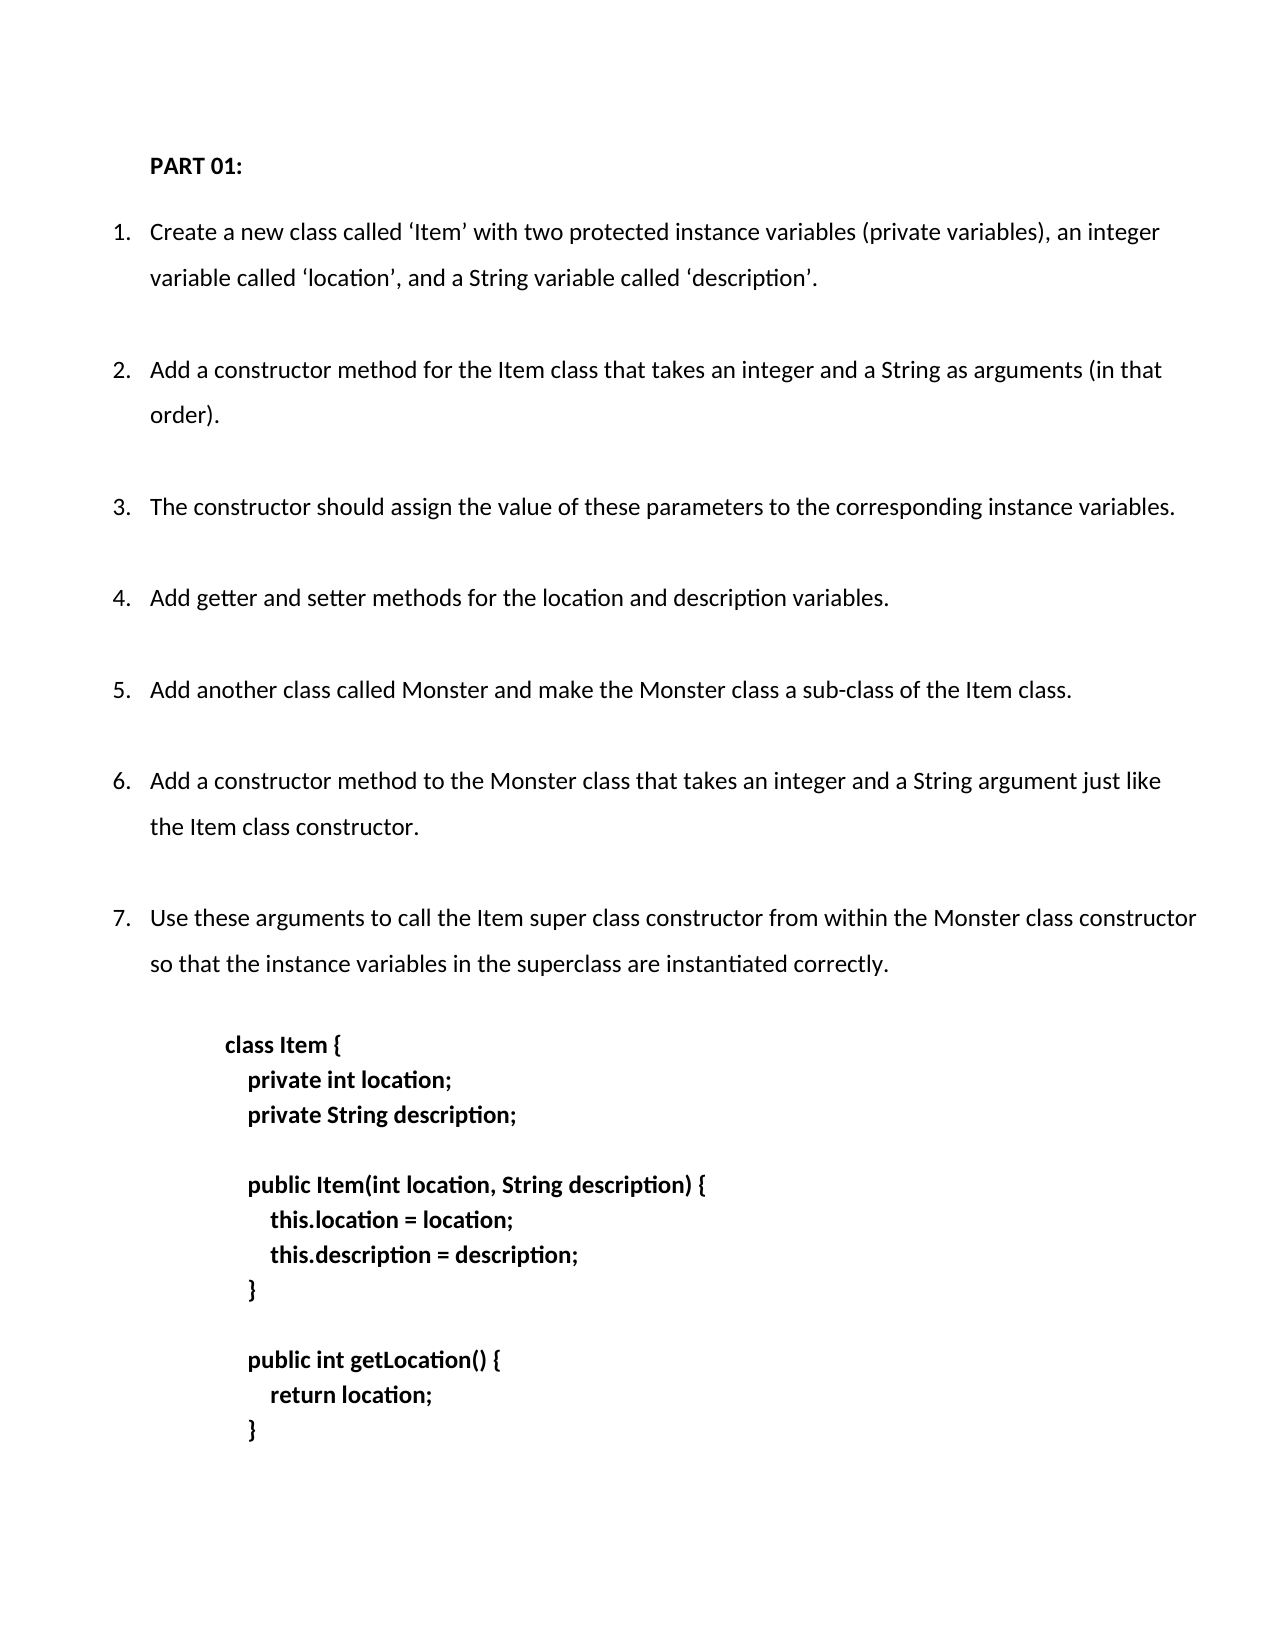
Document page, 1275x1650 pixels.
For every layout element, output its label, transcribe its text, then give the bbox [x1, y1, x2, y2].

list Use these arguments to call the Item super class constructor from within the Monster class constructor so that the instance variables in the superclass are instantiated correctly. [112, 902, 1200, 979]
list Add a constructor method for the Item class that takes an integer and a String as arguments (in that order). [112, 354, 1200, 430]
list Add a constructor method to the Monster class that takes an integer and a String argument just like the Item class constructor. [112, 765, 1200, 842]
list } [225, 1274, 1125, 1304]
list return location; [225, 1379, 1125, 1409]
list The constructor should assign the value of these parameters to the corresponding instance variables. [112, 491, 1200, 521]
list public int getLocation() { [225, 1344, 1125, 1374]
list public Item(int location, String description) { [225, 1169, 1125, 1199]
list private int location; [225, 1064, 1125, 1094]
list private String description; [225, 1099, 1125, 1129]
list } [225, 1414, 1125, 1444]
list Add another class called Monster and make the Monster class a sub-class of the Item class. [112, 674, 1200, 704]
list Add getter and setter methods for the location and description variables. [112, 582, 1200, 613]
list this.location = location; [225, 1204, 1125, 1234]
list class Item { [225, 1029, 1125, 1059]
text PART 01: [150, 150, 1200, 181]
list this.description = description; [225, 1239, 1125, 1269]
list Create a new class called ‘Item’ with two protected instance variables (private variables), an integer variable called ‘location’, and a String variable called ‘description’. [112, 217, 1200, 293]
